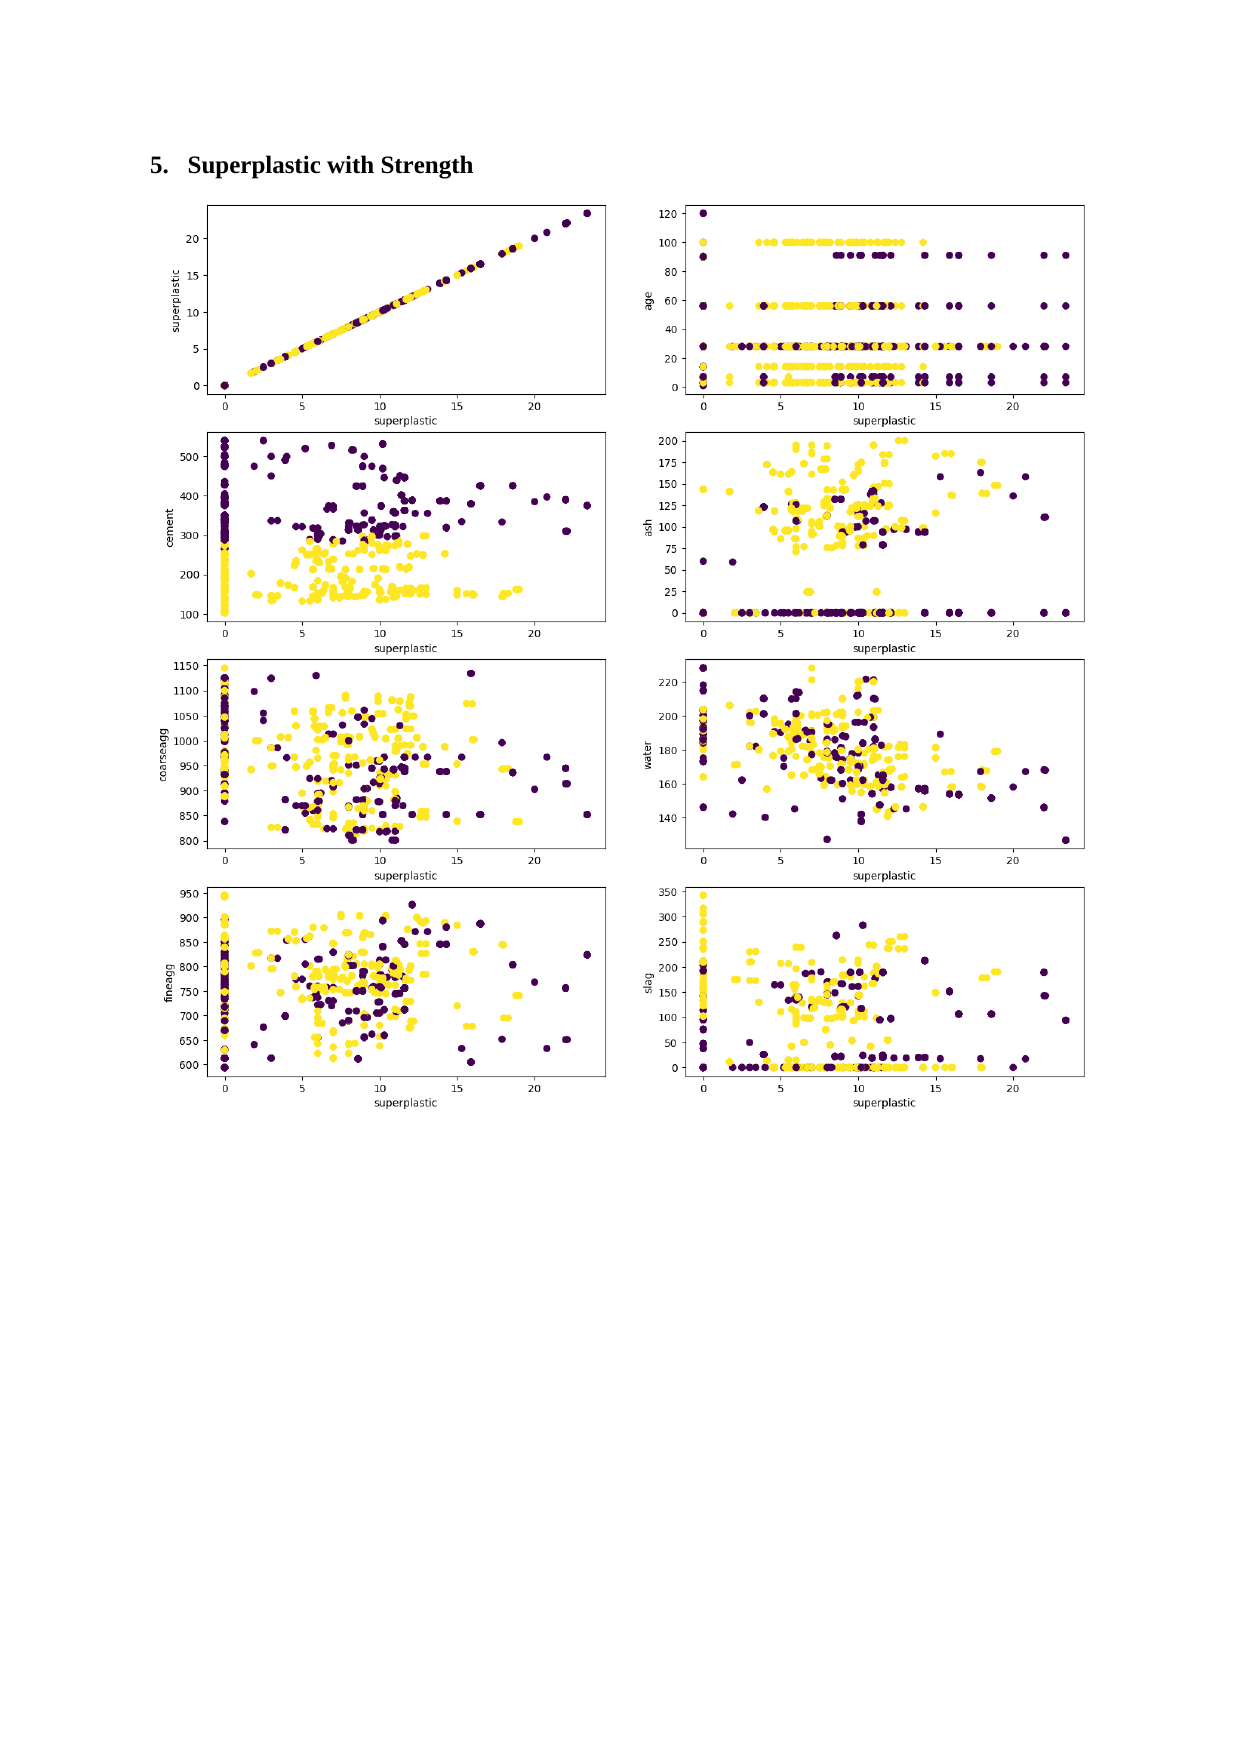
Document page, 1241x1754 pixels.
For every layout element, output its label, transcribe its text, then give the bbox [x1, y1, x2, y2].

list Superplastic with Strength [150, 150, 1090, 179]
picture [150, 197, 1091, 1116]
